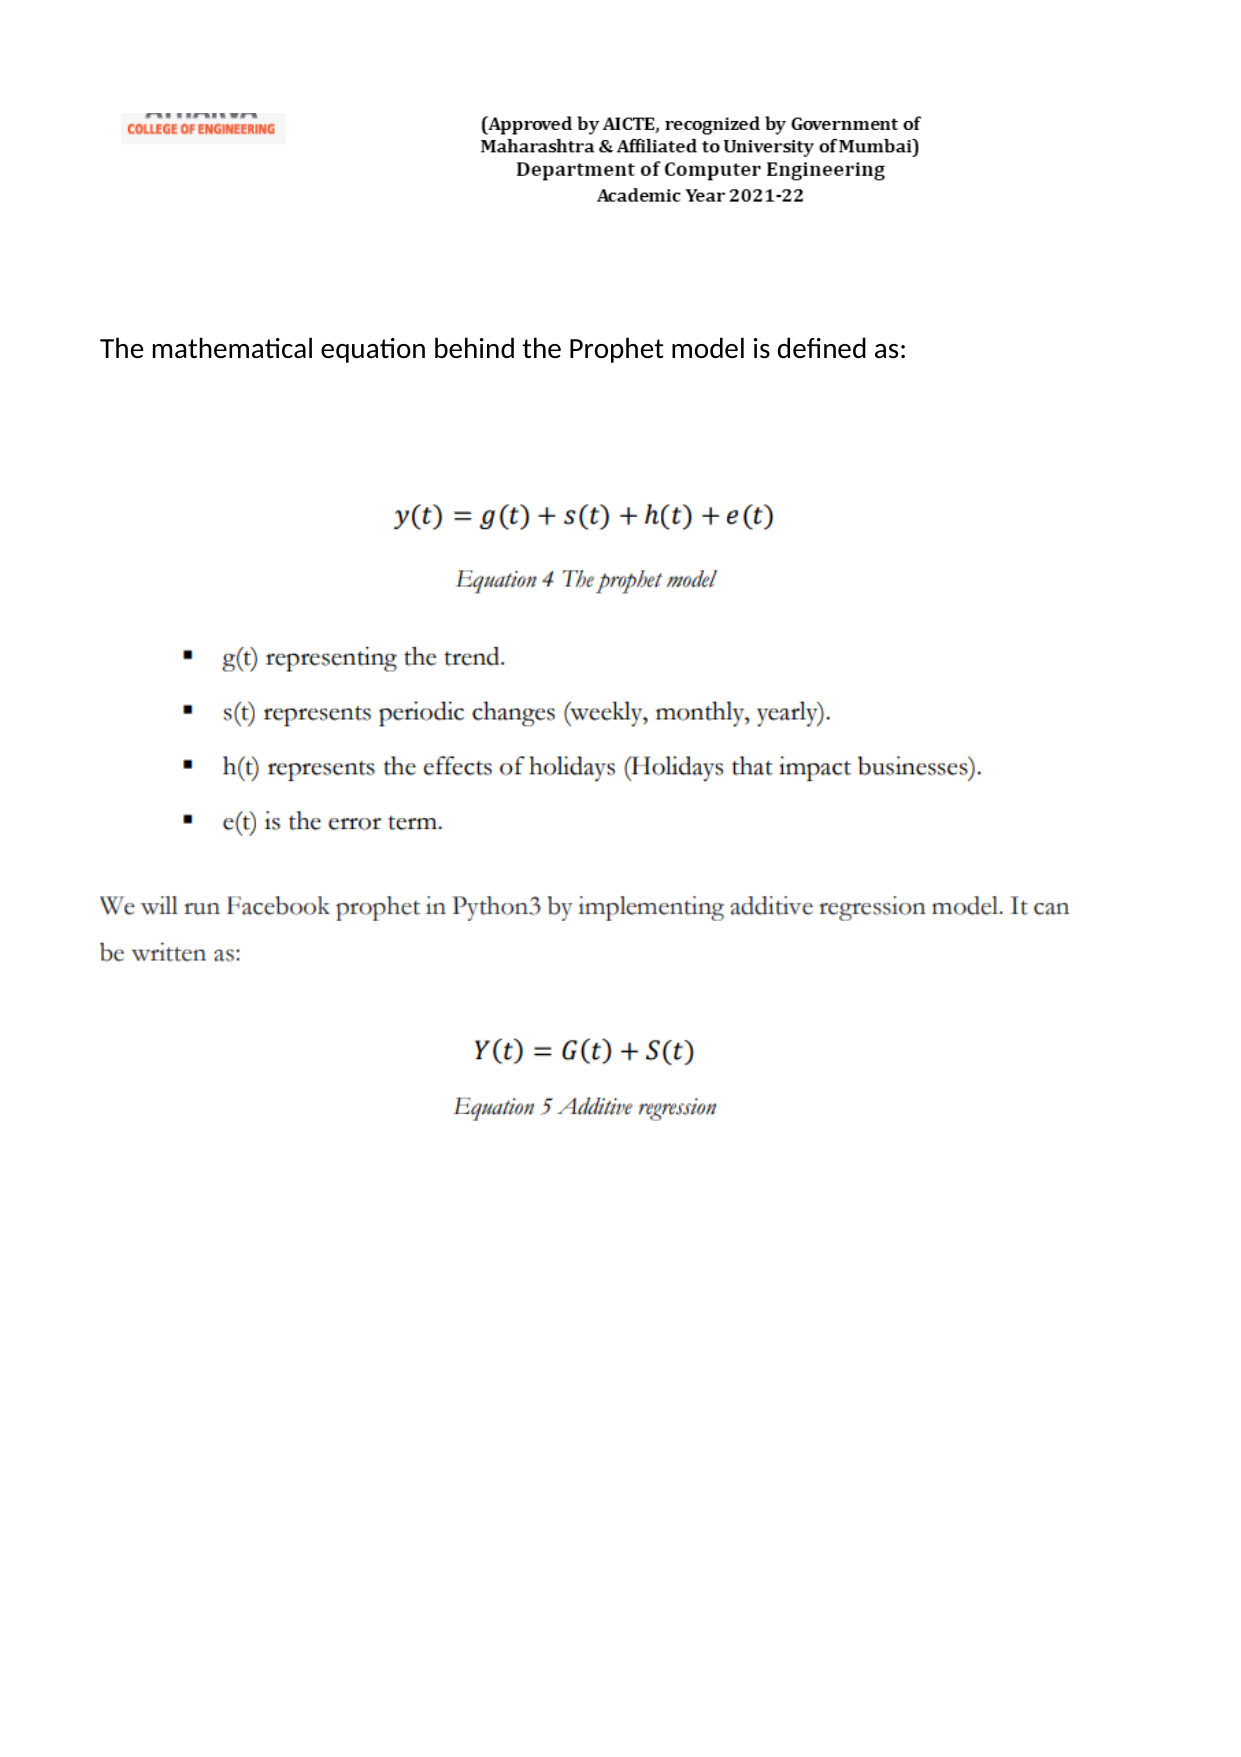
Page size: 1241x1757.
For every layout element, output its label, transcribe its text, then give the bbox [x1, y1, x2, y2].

text The mathematical equation behind the Prophet model is defined as: [100, 330, 1101, 366]
picture [100, 113, 1100, 214]
picture [100, 480, 1100, 1132]
